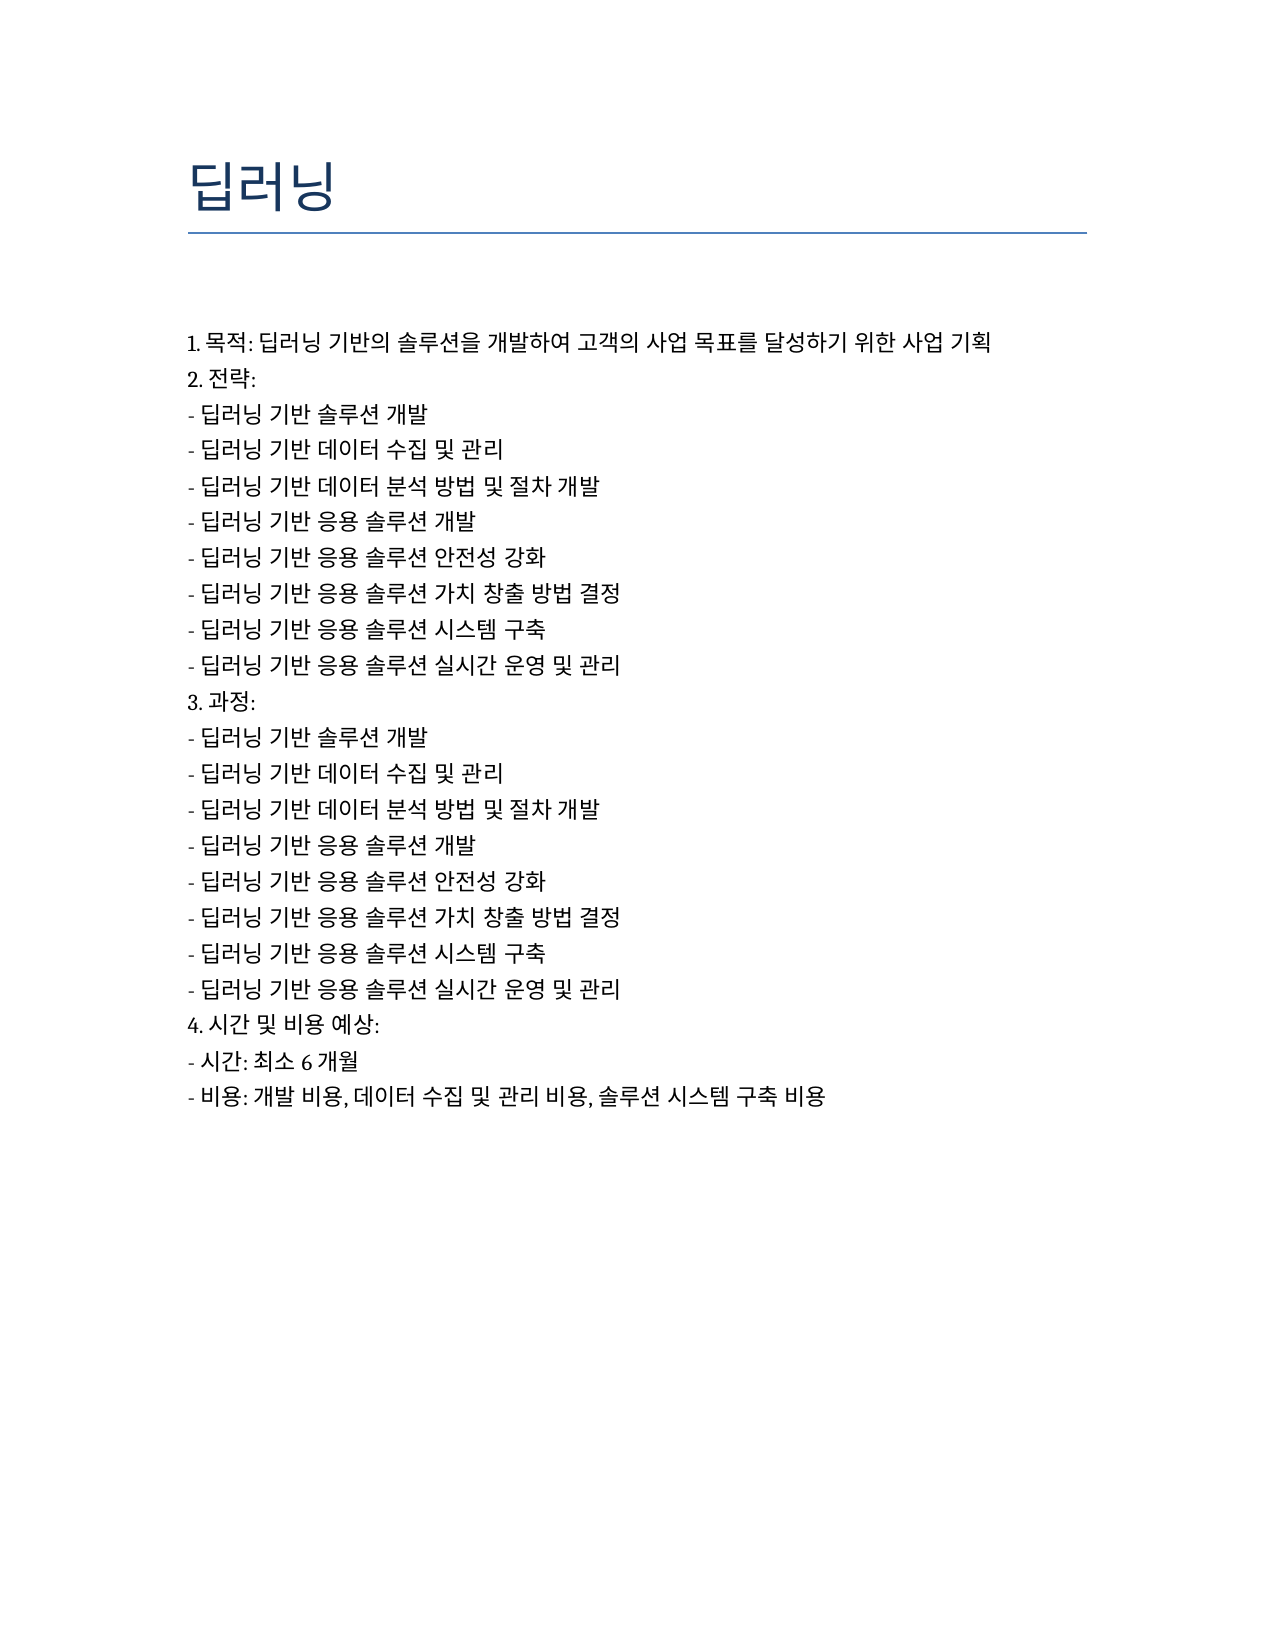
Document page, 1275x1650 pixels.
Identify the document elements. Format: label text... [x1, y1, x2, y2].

title 딥러닝 [187, 150, 1087, 234]
text 1. 목적: 딥러닝 기반의 솔루션을 개발하여 고객의 사업 목표를 달성하기 위한 사업 기획 2. 전략: - 딥러닝 기반 솔루션 개발 - 딥러닝 기반 데이터 수집 및 관리 - 딥러닝 기반 데이터 분석 방법 및 절차 개발 - 딥러닝 기반 응용 솔루션 개발 - 딥러닝 기반 응용 솔루션 안전성 강화 - 딥러닝 기반 응용 솔루션 가치 창출 방법 결정 - 딥러닝 기반 응용 솔루션 시스템 구축 - 딥러닝 기반 응용 솔루션 실시간 운영 및 관리 3. 과정: - 딥러닝 기반 솔루션 개발 - 딥러닝 기반 데이터 수집 및 관리 - 딥러닝 기반 데이터 분석 방법 및 절차 개발 - 딥러닝 기반 응용 솔루션 개발 - 딥러닝 기반 응용 솔루션 안전성 강화 - 딥러닝 기반 응용 솔루션 가치 창출 방법 결정 - 딥러닝 기반 응용 솔루션 시스템 구축 - 딥러닝 기반 응용 솔루션 실시간 운영 및 관리 4. 시간 및 비용 예상: - 시간: 최소 6개월 - 비용: 개발 비용, 데이터 수집 및 관리 비용, 솔루션 시스템 구축 비용 [187, 265, 1087, 1113]
